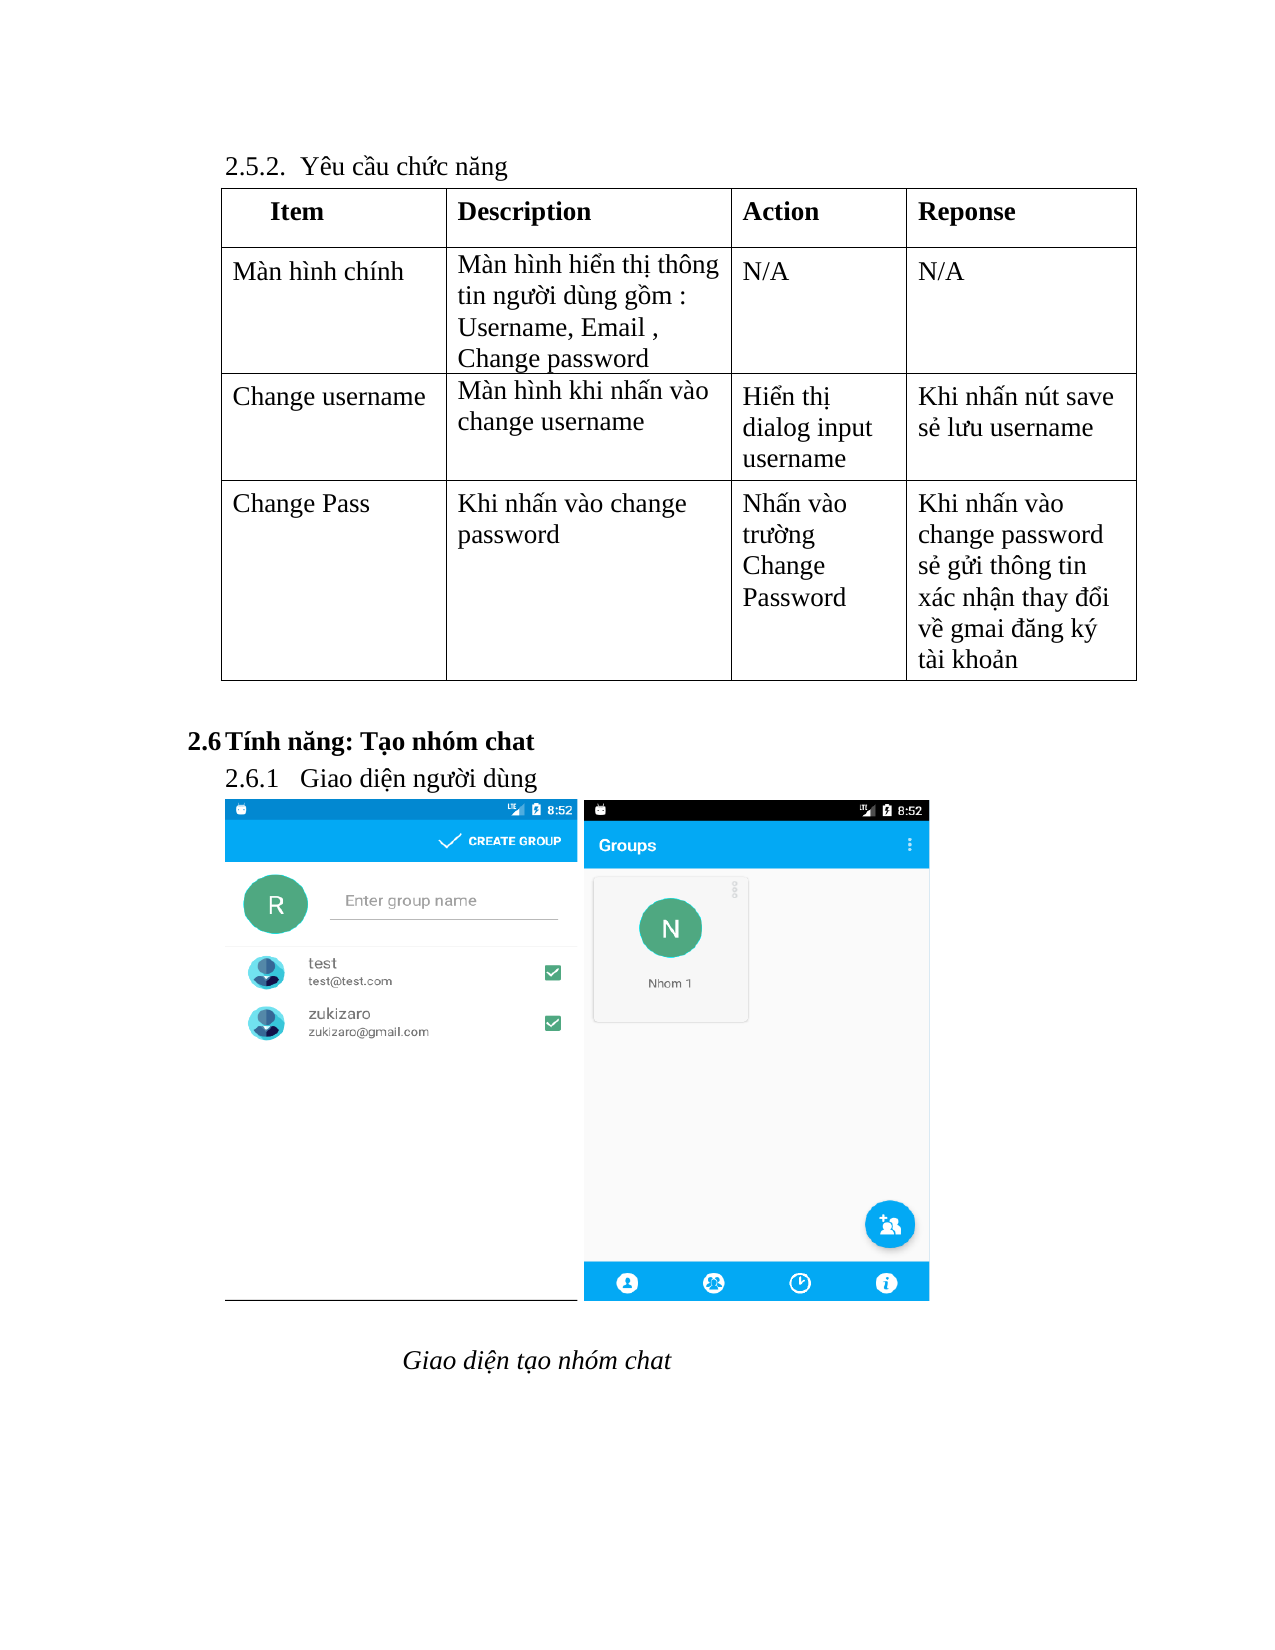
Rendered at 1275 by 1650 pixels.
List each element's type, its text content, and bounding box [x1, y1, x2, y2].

list Tính năng: Tạo nhóm chat [187, 725, 1125, 756]
table_header Description [447, 189, 731, 247]
picture [501, 837, 507, 844]
table_cell Màn hình chính [222, 248, 446, 373]
picture [617, 1274, 637, 1293]
text Giao diện tạo nhóm chat [300, 1344, 1125, 1375]
table_cell Khi nhấn vào change password sẻ gửi thông tin xác nhận thay đổi về gmai đăng ký tài khoản [907, 481, 1136, 680]
picture [704, 1274, 724, 1293]
picture [584, 800, 930, 819]
picture [584, 869, 930, 1261]
list Giao diện người dùng [225, 762, 1125, 793]
list Yêu cầu chức năng [225, 150, 1125, 181]
picture [608, 843, 616, 850]
picture [877, 1274, 897, 1293]
table_cell Nhấn vào trường Change Password [732, 481, 906, 680]
table_header Reponse [907, 189, 1136, 247]
table_cell Change Pass [222, 481, 446, 680]
table_cell N/A [907, 248, 1136, 373]
table_cell N/A [732, 248, 906, 373]
picture [225, 799, 578, 818]
table_cell Change username [222, 374, 446, 480]
table_cell Khi nhấn nút save sẻ lưu username [907, 374, 1136, 480]
table_cell Màn hình hiển thị thông tin người dùng gồm : Username, Email , Change password [447, 248, 731, 373]
table_cell Hiển thị dialog input username [732, 374, 906, 480]
picture [475, 837, 483, 844]
table_cell Màn hình khi nhấn vào change username [447, 374, 731, 480]
table_cell Khi nhấn vào change password [447, 481, 731, 680]
picture [634, 843, 640, 854]
picture [552, 837, 560, 844]
table_header Item [222, 189, 446, 247]
picture [225, 863, 578, 1301]
table_header Action [732, 189, 906, 247]
